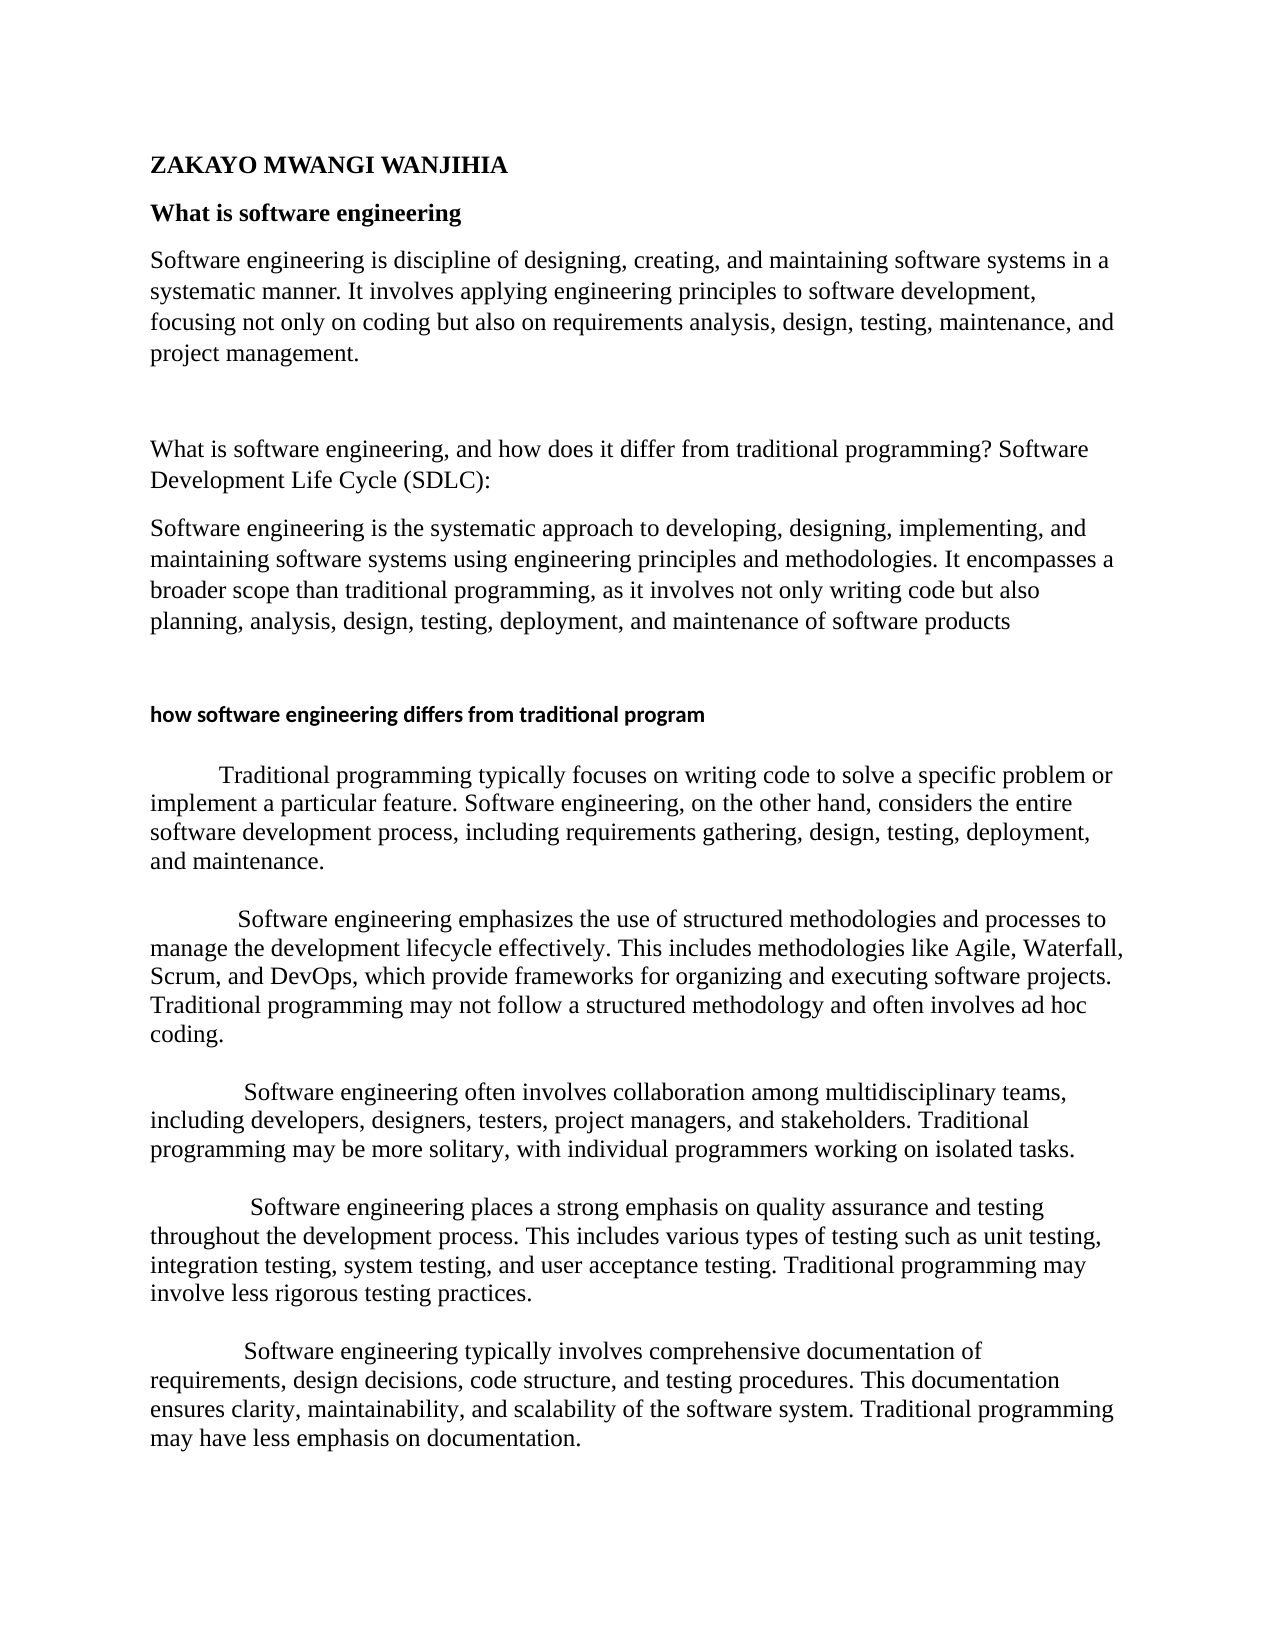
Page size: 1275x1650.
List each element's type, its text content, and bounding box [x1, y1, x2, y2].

text Software engineering typically involves comprehensive documentation of requirements, design decisions, code structure, and testing procedures. This documentation ensures clarity, maintainability, and scalability of the software system. Traditional programming may have less emphasis on documentation. [150, 1336, 1125, 1451]
text What is software engineering, and how does it differ from traditional programming? Software Development Life Cycle (SDLC): [150, 434, 1125, 494]
text What is software engineering [150, 198, 1125, 226]
text Software engineering places a strong emphasis on quality assurance and testing throughout the development process. This includes various types of testing such as unit testing, integration testing, system testing, and user acceptance testing. Traditional programming may involve less rigorous testing practices. [150, 1192, 1125, 1307]
text Traditional programming typically focuses on writing code to solve a specific problem or implement a particular feature. Software engineering, on the other hand, considers the entire software development process, including requirements gathering, design, testing, deployment, and maintenance. [150, 760, 1125, 875]
text Software engineering often involves collaboration among multidisciplinary teams, including developers, designers, testers, project managers, and stakeholders. Traditional programming may be more solitary, with individual programmers working on isolated tasks. [150, 1077, 1125, 1163]
text how software engineering differs from traditional program [150, 700, 1125, 728]
text Software engineering emphasizes the use of structured methodologies and processes to manage the development lifecycle effectively. This includes methodologies like Agile, Waterfall, Scrum, and DevOps, which provide frameworks for organizing and executing software projects. Traditional programming may not follow a structured methodology and often involves ad hoc coding. [150, 904, 1125, 1048]
text ZAKAYO MWANGI WANJIHIA [150, 150, 1125, 179]
text Software engineering is discipline of designing, creating, and maintaining software systems in a systematic manner. It involves applying engineering principles to software development, focusing not only on coding but also on requirements analysis, design, testing, maintenance, and project management. [150, 245, 1125, 367]
text Software engineering is the systematic approach to developing, designing, implementing, and maintaining software systems using engineering principles and methodologies. It encompasses a broader scope than traditional programming, as it involves not only writing code but also planning, analysis, design, testing, deployment, and maintenance of software products [150, 513, 1125, 634]
